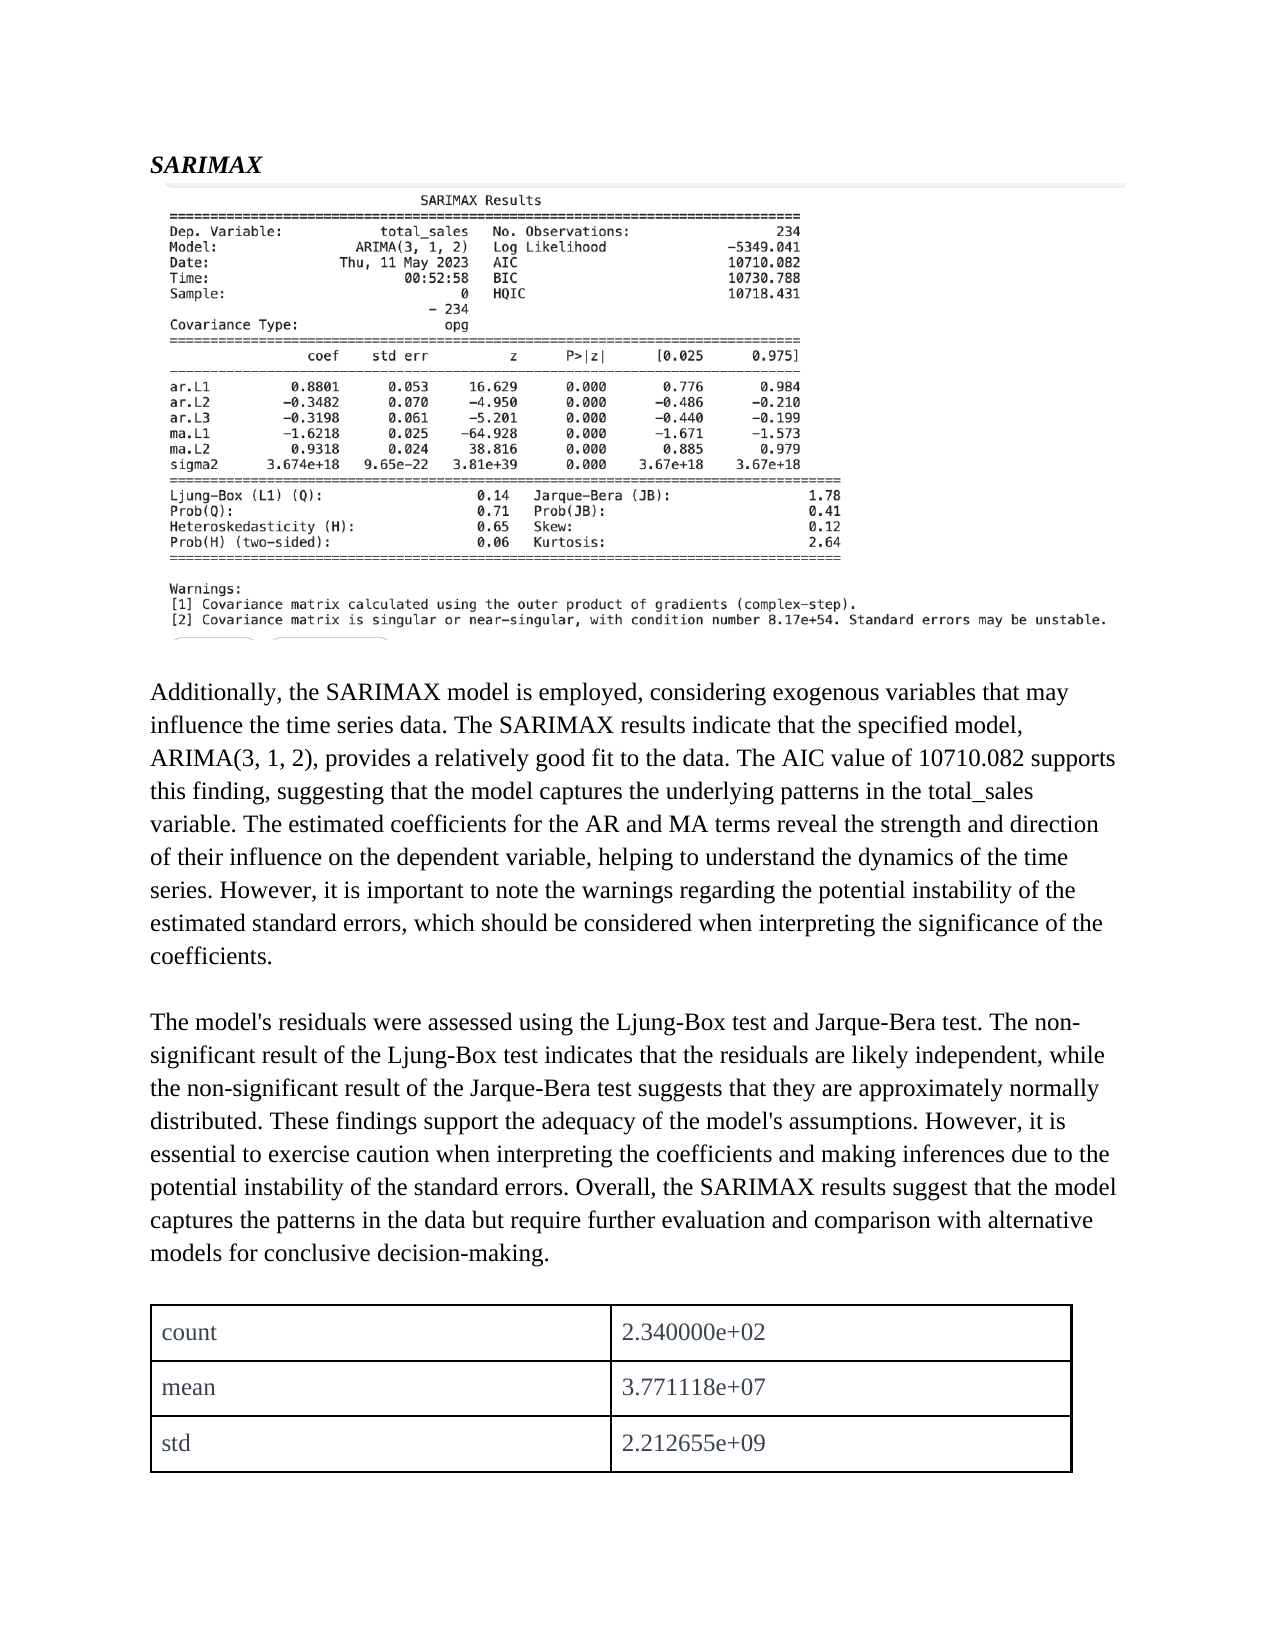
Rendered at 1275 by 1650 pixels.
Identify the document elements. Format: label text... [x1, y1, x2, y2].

text The model's residuals were assessed using the Ljung-Box test and Jarque-Bera test. The non-significant result of the Ljung-Box test indicates that the residuals are likely independent, while the non-significant result of the Jarque-Bera test suggests that they are approximately normally distributed. These findings support the adequacy of the model's assumptions. However, it is essential to exercise caution when interpreting the coefficients and making inferences due to the potential instability of the standard errors. Overall, the SARIMAX results suggest that the model captures the patterns in the data but require further evaluation and comparison with alternative models for conclusive decision-making. [150, 1007, 1125, 1267]
table_cell mean [152, 1362, 610, 1415]
subtitle SARIMAX [150, 150, 1125, 179]
picture [150, 183, 1125, 640]
table_cell 3.771118e+07 [612, 1362, 1070, 1415]
table_header count [152, 1306, 610, 1360]
table_cell std [152, 1417, 610, 1471]
table_cell 2.212655e+09 [612, 1417, 1070, 1471]
text Additionally, the SARIMAX model is employed, considering exogenous variables that may influence the time series data. The SARIMAX results indicate that the specified model, ARIMA(3, 1, 2), provides a relatively good fit to the data. The AIC value of 10710.082 supports this finding, suggesting that the model captures the underlying patterns in the total_sales variable. The estimated coefficients for the AR and MA terms reveal the strength and direction of their influence on the dependent variable, helping to understand the dynamics of the time series. However, it is important to note the warnings regarding the potential instability of the estimated standard errors, which should be considered when interpreting the significance of the coefficients. [150, 677, 1125, 970]
table_header 2.340000e+02 [612, 1306, 1070, 1360]
